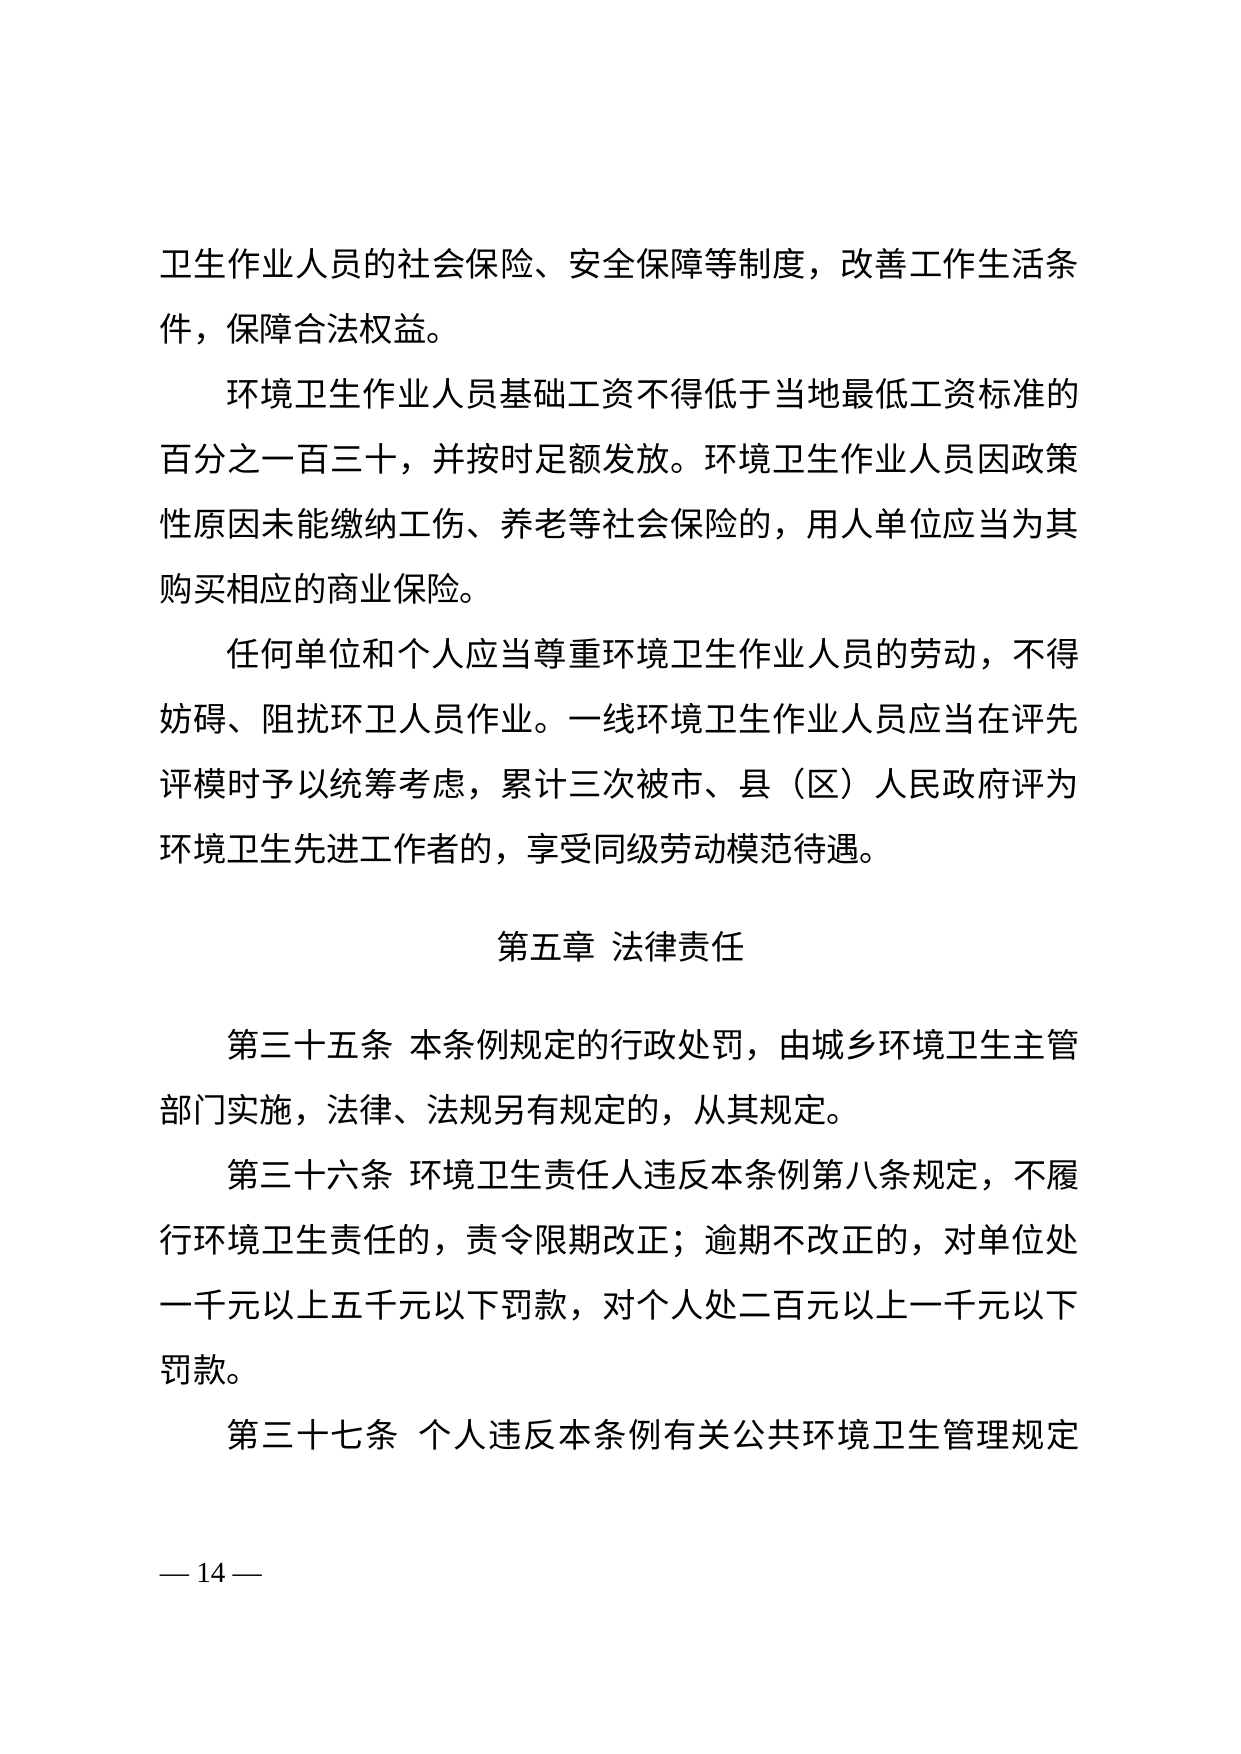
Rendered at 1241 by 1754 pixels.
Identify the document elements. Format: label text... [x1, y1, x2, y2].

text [159, 230, 1081, 360]
text 第三十六条 环境卫生责任人违反本条例第八条规定，不履行环境卫生责任的，责令限期改正；逾期不改正的，对单位处一千元以上五千元以下罚款，对个人处二百元以上一千元以下罚款。 [159, 1140, 1081, 1400]
text 环境卫生作业人员基础工资不得低于当地最低工资标准的百分之一百三十，并按时足额发放。环境卫生作业人员因政策性原因未能缴纳工伤、养老等社会保险的，用人单位应当为其购买相应的商业保险。 [159, 360, 1081, 620]
text 第五章 法律责任 [159, 912, 1081, 977]
text 第三十五条 本条例规定的行政处罚，由城乡环境卫生主管部门实施，法律、法规另有规定的，从其规定。 [159, 1010, 1081, 1140]
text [159, 1400, 1081, 1465]
text 任何单位和个人应当尊重环境卫生作业人员的劳动，不得妨碍、阻扰环卫人员作业。一线环境卫生作业人员应当在评先评模时予以统筹考虑，累计三次被市、县（区）人民政府评为环境卫生先进工作者的，享受同级劳动模范待遇。 [159, 620, 1081, 880]
